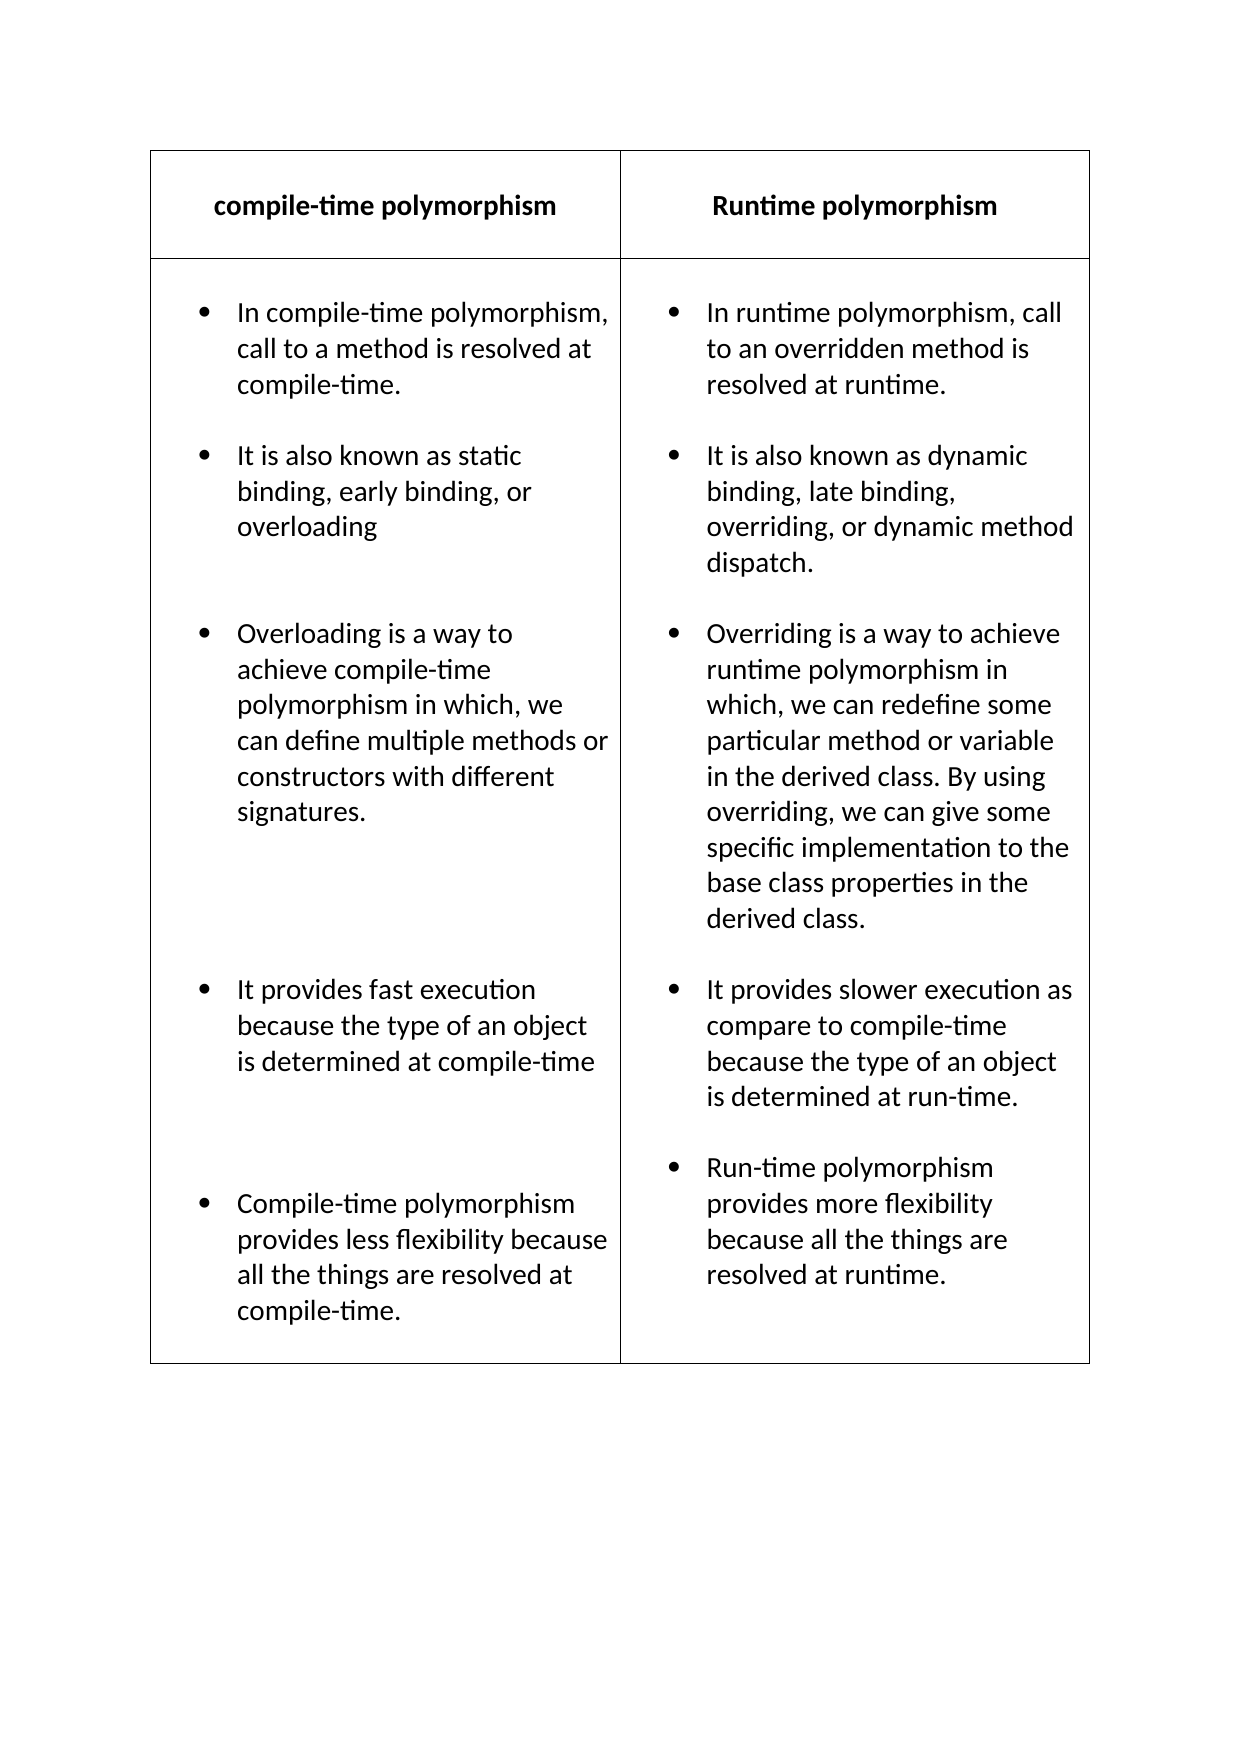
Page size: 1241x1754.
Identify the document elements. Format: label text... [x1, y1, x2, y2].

table_cell In compile-time polymorphism, call to a method is resolved at compile-time. It is also known as static binding, early binding, or overloading Overloading is a way to achieve compile-time polymorphism in which, we can define multiple methods or constructors with different signatures. It provides fast execution because the type of an object is determined at compile-time Compile-time polymorphism provides less flexibility because all the things are resolved at compile-time. [151, 259, 620, 1363]
table_cell In runtime polymorphism, call to an overridden method is resolved at runtime. It is also known as dynamic binding, late binding, overriding, or dynamic method dispatch. Overriding is a way to achieve runtime polymorphism in which, we can redefine some particular method or variable in the derived class. By using overriding, we can give some specific implementation to the base class properties in the derived class. It provides slower execution as compare to compile-time because the type of an object is determined at run-time. Run-time polymorphism provides more flexibility because all the things are resolved at runtime. [621, 259, 1089, 1363]
table_header compile-time polymorphism [151, 151, 620, 258]
table_header Runtime polymorphism [621, 151, 1089, 258]
